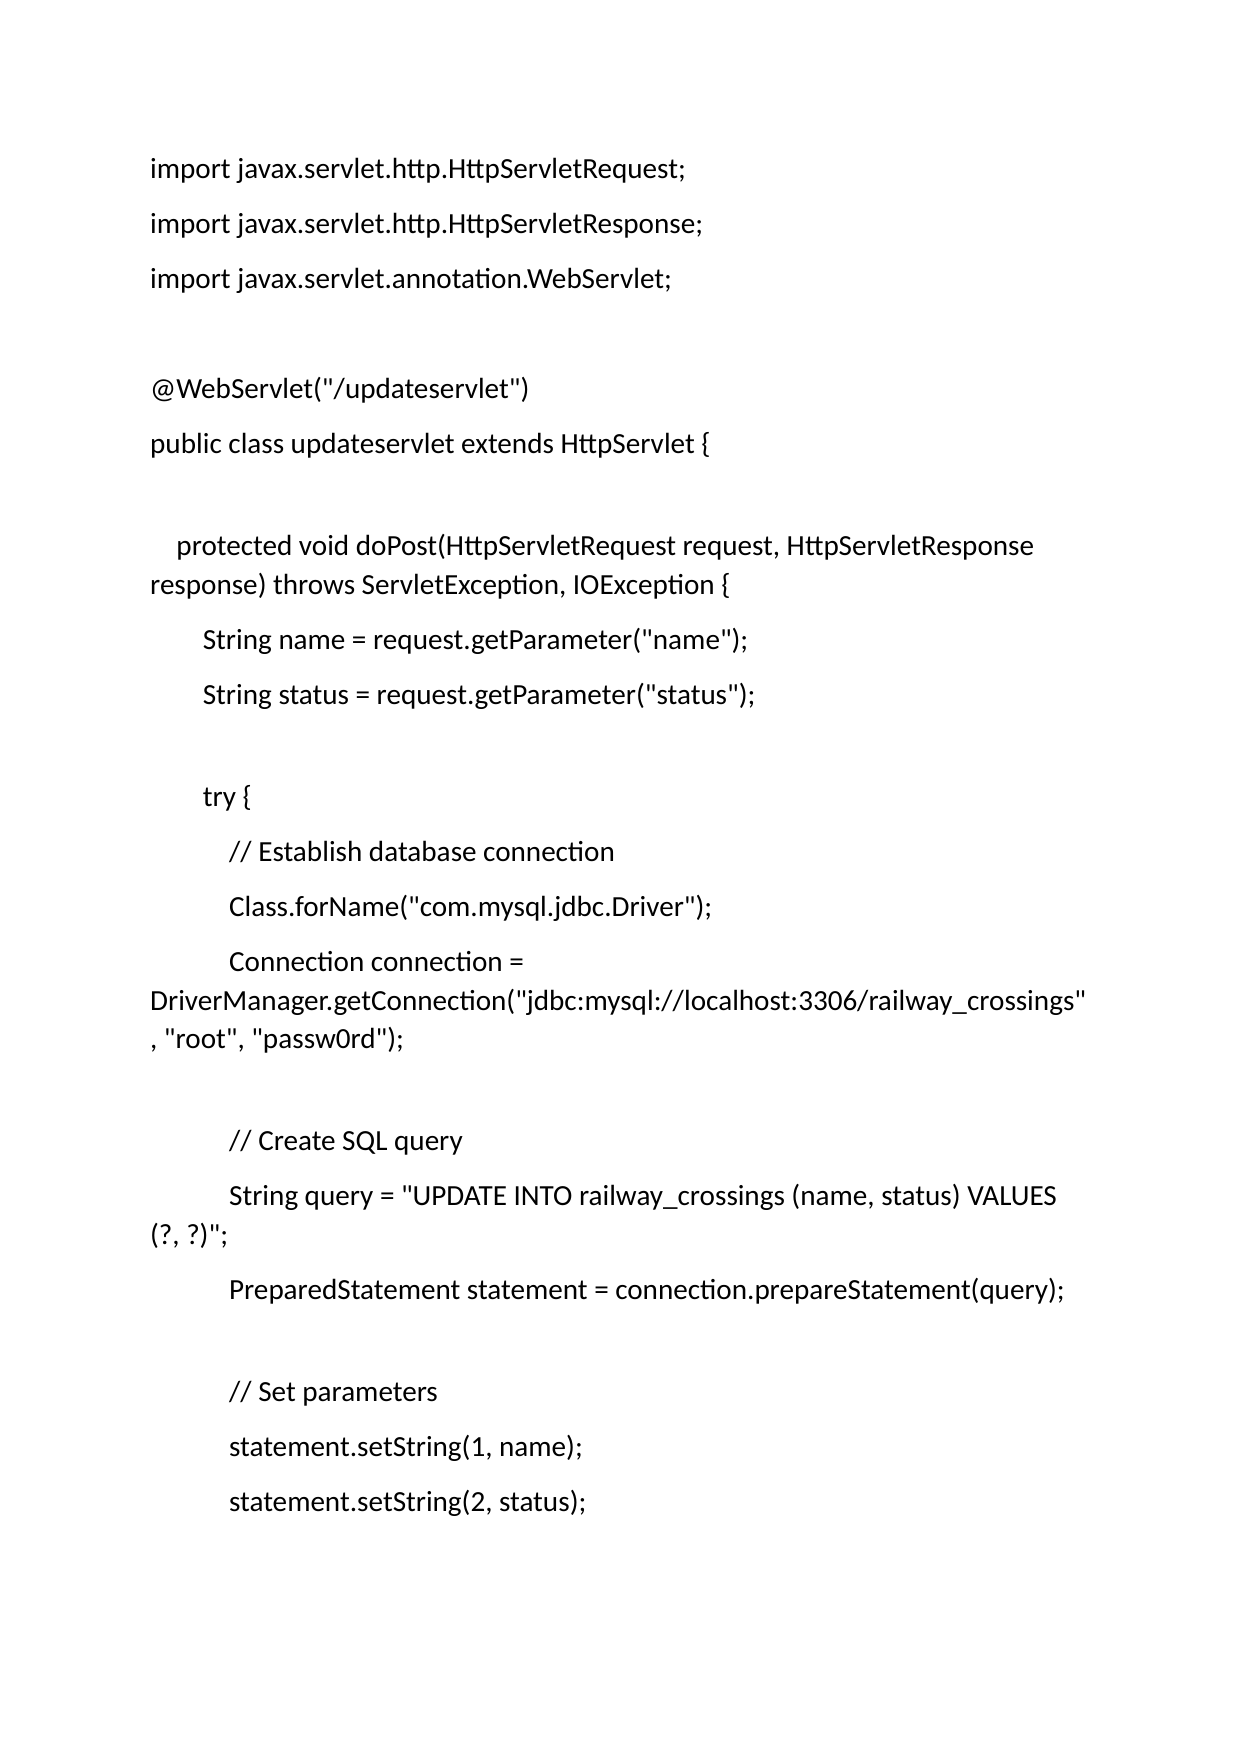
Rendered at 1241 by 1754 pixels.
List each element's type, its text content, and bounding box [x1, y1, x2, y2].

text PreparedStatement statement = connection.prepareStatement(query); [150, 1271, 1090, 1307]
text Class.forName("com.mysql.jdbc.Driver"); [150, 888, 1090, 924]
text String status = request.getParameter("status"); [150, 676, 1090, 712]
text statement.setString(1, name); [150, 1428, 1090, 1464]
text try { [150, 778, 1090, 814]
text statement.setString(2, status); [150, 1483, 1090, 1519]
text String name = request.getParameter("name"); [150, 621, 1090, 657]
text // Establish database connection [150, 833, 1090, 869]
text import javax.servlet.annotation.WebServlet; [150, 260, 1090, 296]
text // Set parameters [150, 1373, 1090, 1408]
text import javax.servlet.http.HttpServletResponse; [150, 205, 1090, 241]
text // Create SQL query [150, 1122, 1090, 1158]
text public class updateservlet extends HttpServlet { [150, 426, 1090, 461]
text String query = "UPDATE INTO railway_crossings (name, status) VALUES (?, ?)"; [150, 1177, 1090, 1251]
text @WebServlet("/updateservlet") [150, 370, 1090, 406]
text import javax.servlet.http.HttpServletRequest; [150, 150, 1090, 186]
text Connection connection = DriverManager.getConnection("jdbc:mysql://localhost:3306/railway_crossings", "root", "passw0rd"); [150, 943, 1090, 1056]
text protected void doPost(HttpServletRequest request, HttpServletResponse response) throws ServletException, IOException { [150, 527, 1090, 602]
